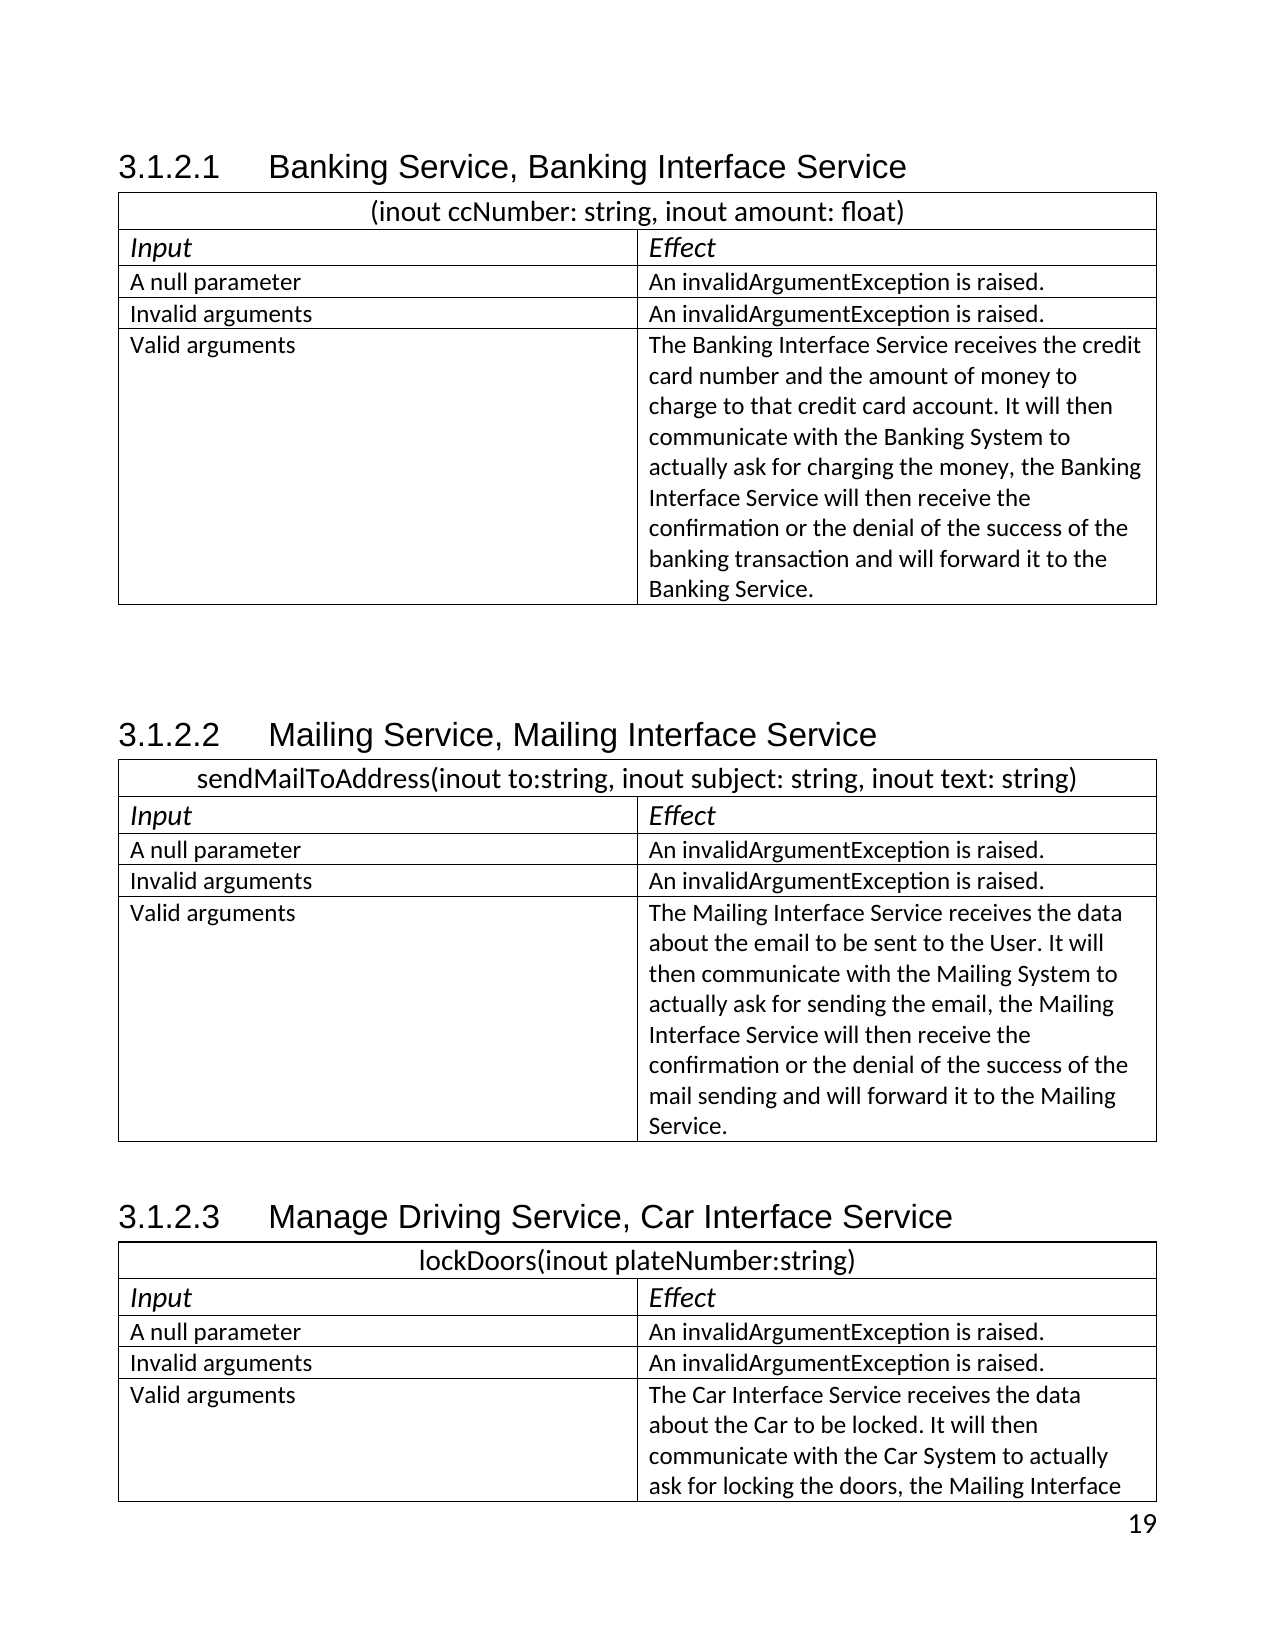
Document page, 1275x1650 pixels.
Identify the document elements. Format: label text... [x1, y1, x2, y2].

table_cell A null parameter [119, 266, 637, 297]
table_cell Input [119, 797, 637, 833]
table_header lockDoors(inout plateNumber:string) [119, 1243, 1156, 1278]
table_cell Effect [638, 230, 1156, 265]
table_header (inout ccNumber: string, inout amount: float) [119, 193, 1156, 228]
table_cell Effect [638, 1279, 1156, 1315]
subtitle Banking Service, Banking Interface Service [118, 148, 1157, 186]
table_cell Valid arguments [119, 1379, 637, 1501]
table_cell Valid arguments [119, 897, 637, 1141]
subtitle Mailing Service, Mailing Interface Service [118, 715, 1157, 754]
subtitle Manage Driving Service, Car Interface Service [118, 1197, 1157, 1236]
table_cell An invalidArgumentException is raised. [638, 298, 1156, 328]
table_cell An invalidArgumentException is raised. [638, 1316, 1156, 1346]
table_cell An invalidArgumentException is raised. [638, 266, 1156, 297]
table_cell Invalid arguments [119, 1347, 637, 1378]
table_cell An invalidArgumentException is raised. [638, 1347, 1156, 1378]
table_cell The Mailing Interface Service receives the data about the email to be sent to the User. It will then communicate with the Mailing System to actually ask for sending the email, the Mailing Interface Service will then receive the confirmation or the denial of the success of the mail sending and will forward it to the Mailing Service. [638, 897, 1156, 1141]
table_cell An invalidArgumentException is raised. [638, 834, 1156, 864]
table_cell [638, 1379, 1156, 1501]
table_header sendMailToAddress(inout to:string, inout subject: string, inout text: string) [119, 760, 1156, 796]
table_cell A null parameter [119, 834, 637, 864]
table_cell Invalid arguments [119, 865, 637, 896]
table_cell An invalidArgumentException is raised. [638, 865, 1156, 896]
table_cell Input [119, 1279, 637, 1315]
table_cell The Banking Interface Service receives the credit card number and the amount of money to charge to that credit card account. It will then communicate with the Banking System to actually ask for charging the money, the Banking Interface Service will then receive the confirmation or the denial of the success of the banking transaction and will forward it to the Banking Service. [638, 329, 1156, 604]
table_cell Input [119, 230, 637, 265]
table_cell Invalid arguments [119, 298, 637, 328]
table_cell Valid arguments [119, 329, 637, 604]
table_cell A null parameter [119, 1316, 637, 1346]
table_cell Effect [638, 797, 1156, 833]
